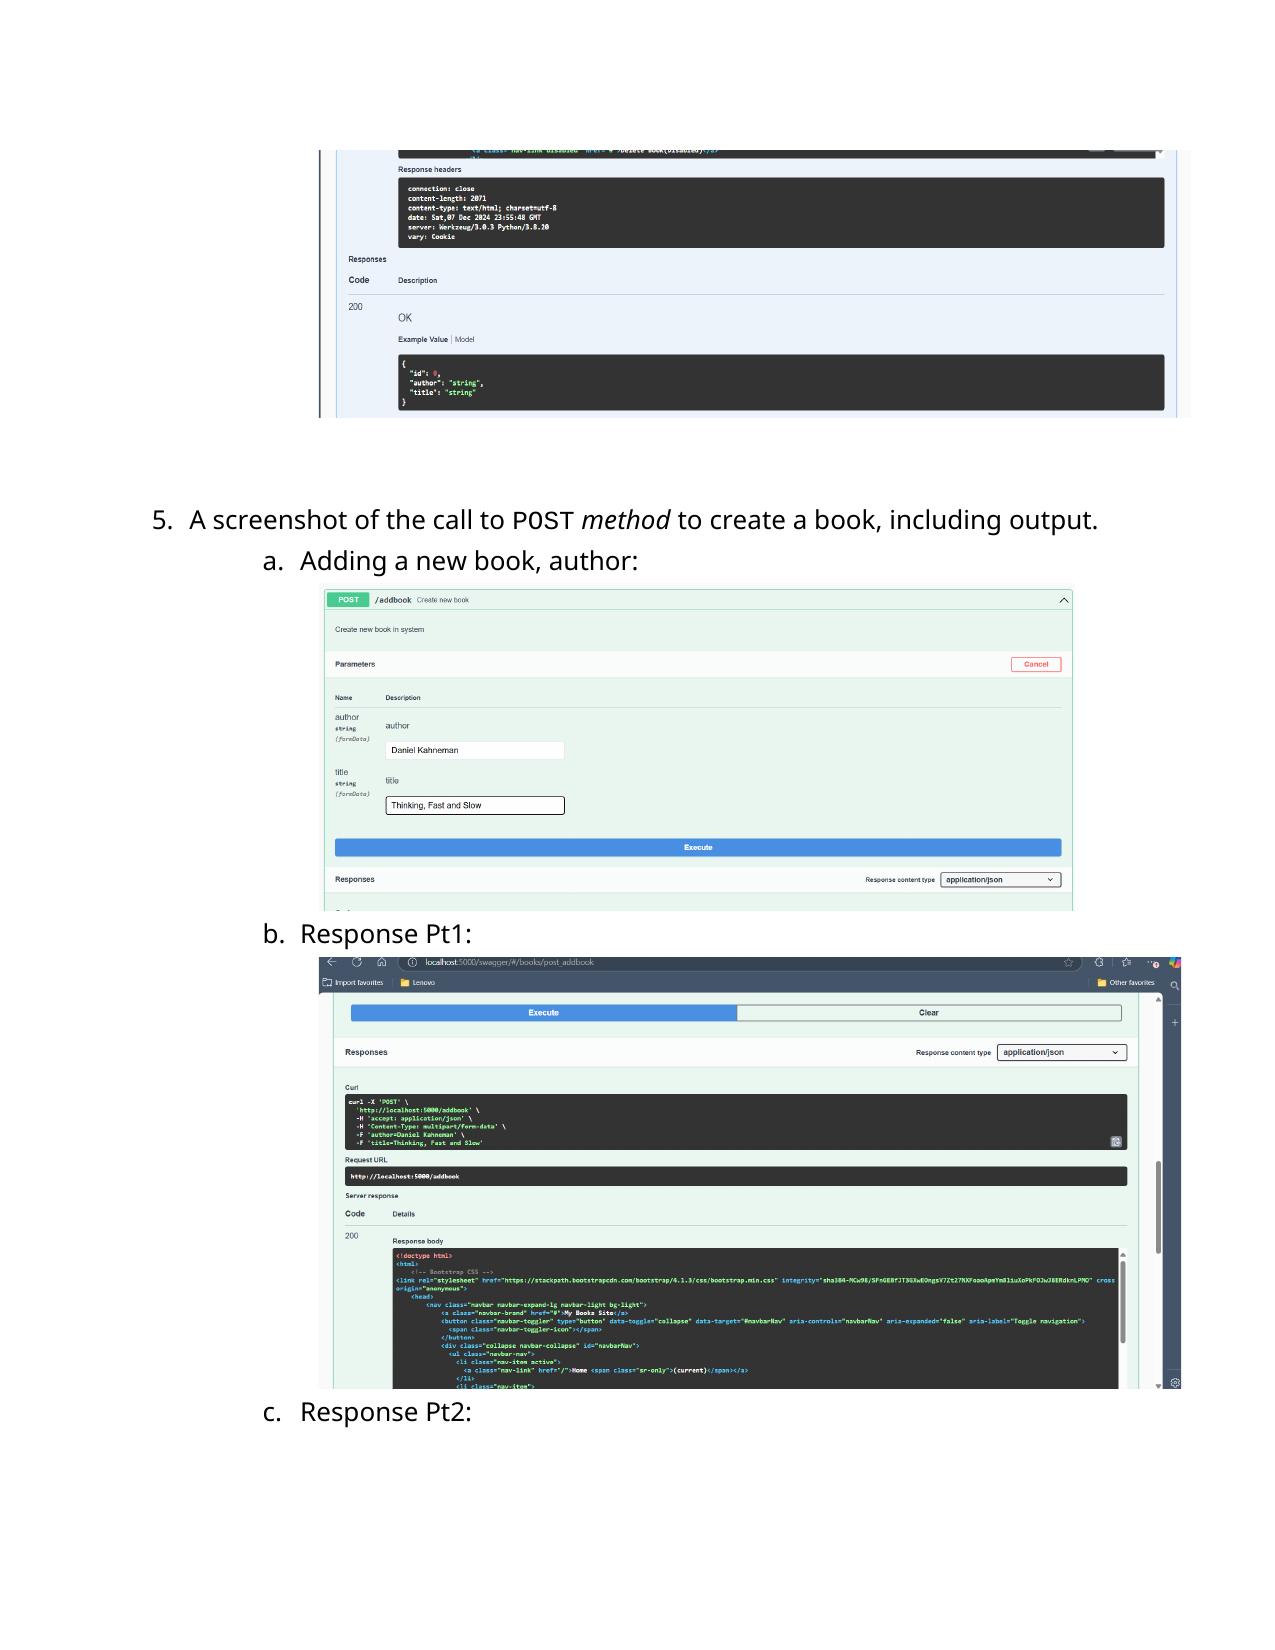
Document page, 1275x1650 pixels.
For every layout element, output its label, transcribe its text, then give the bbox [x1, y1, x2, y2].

list A screenshot of the call to POST method to create a book, including output. [152, 502, 1125, 537]
list Response Pt1: [262, 916, 1125, 951]
list Adding a new book, author: [262, 543, 1125, 578]
list Response Pt2: [262, 1394, 1125, 1429]
